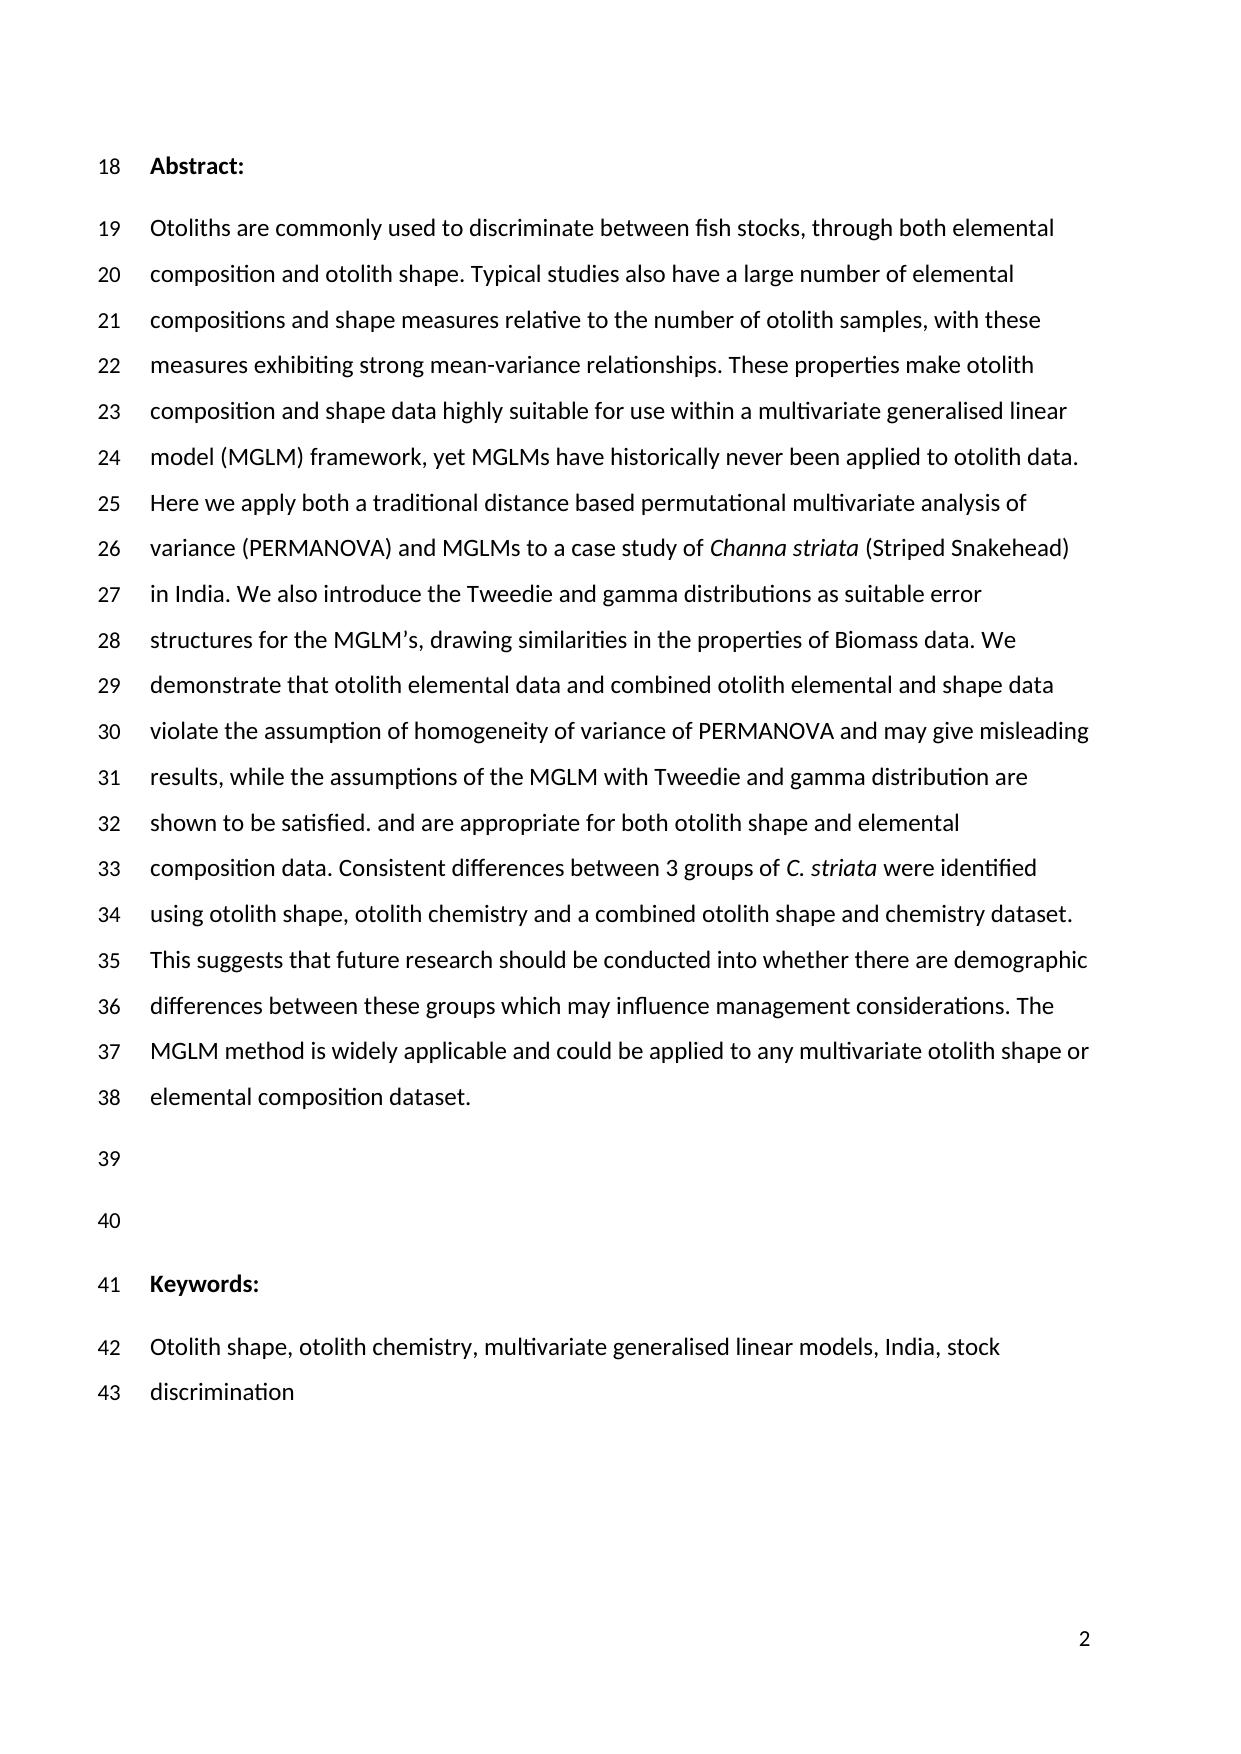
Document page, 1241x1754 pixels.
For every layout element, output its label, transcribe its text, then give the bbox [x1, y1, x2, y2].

text Otoliths are commonly used to discriminate between fish stocks, through both elemental composition and otolith shape. Typical studies also have a large number of elemental compositions and shape measures relative to the number of otolith samples, with these measures exhibiting strong mean-variance relationships. These properties make otolith composition and shape data highly suitable for use within a multivariate generalised linear model (MGLM) framework, yet MGLMs have historically never been applied to otolith data. Here we apply both a traditional distance based permutational multivariate analysis of variance (PERMANOVA) and MGLMs to a case study of Channa striata (Striped Snakehead) in India. We also introduce the Tweedie and gamma distributions as suitable error structures for the MGLM’s, drawing similarities in the properties of Biomass data. We demonstrate that otolith elemental data and combined otolith elemental and shape data violate the assumption of homogeneity of variance of PERMANOVA and may give misleading results, while the assumptions of the MGLM with Tweedie and gamma distribution are shown to be satisfied. and are appropriate for both otolith shape and elemental composition data. Consistent differences between 3 groups of C. striata were identified using otolith shape, otolith chemistry and a combined otolith shape and chemistry dataset. This suggests that future research should be conducted into whether there are demographic differences between these groups which may influence management considerations. The MGLM method is widely applicable and could be applied to any multivariate otolith shape or elemental composition dataset. [150, 212, 1090, 1112]
text Otolith shape, otolith chemistry, multivariate generalised linear models, India, stock discrimination [150, 1331, 1090, 1407]
text Abstract: [150, 150, 1090, 181]
text Keywords: [150, 1268, 1090, 1299]
